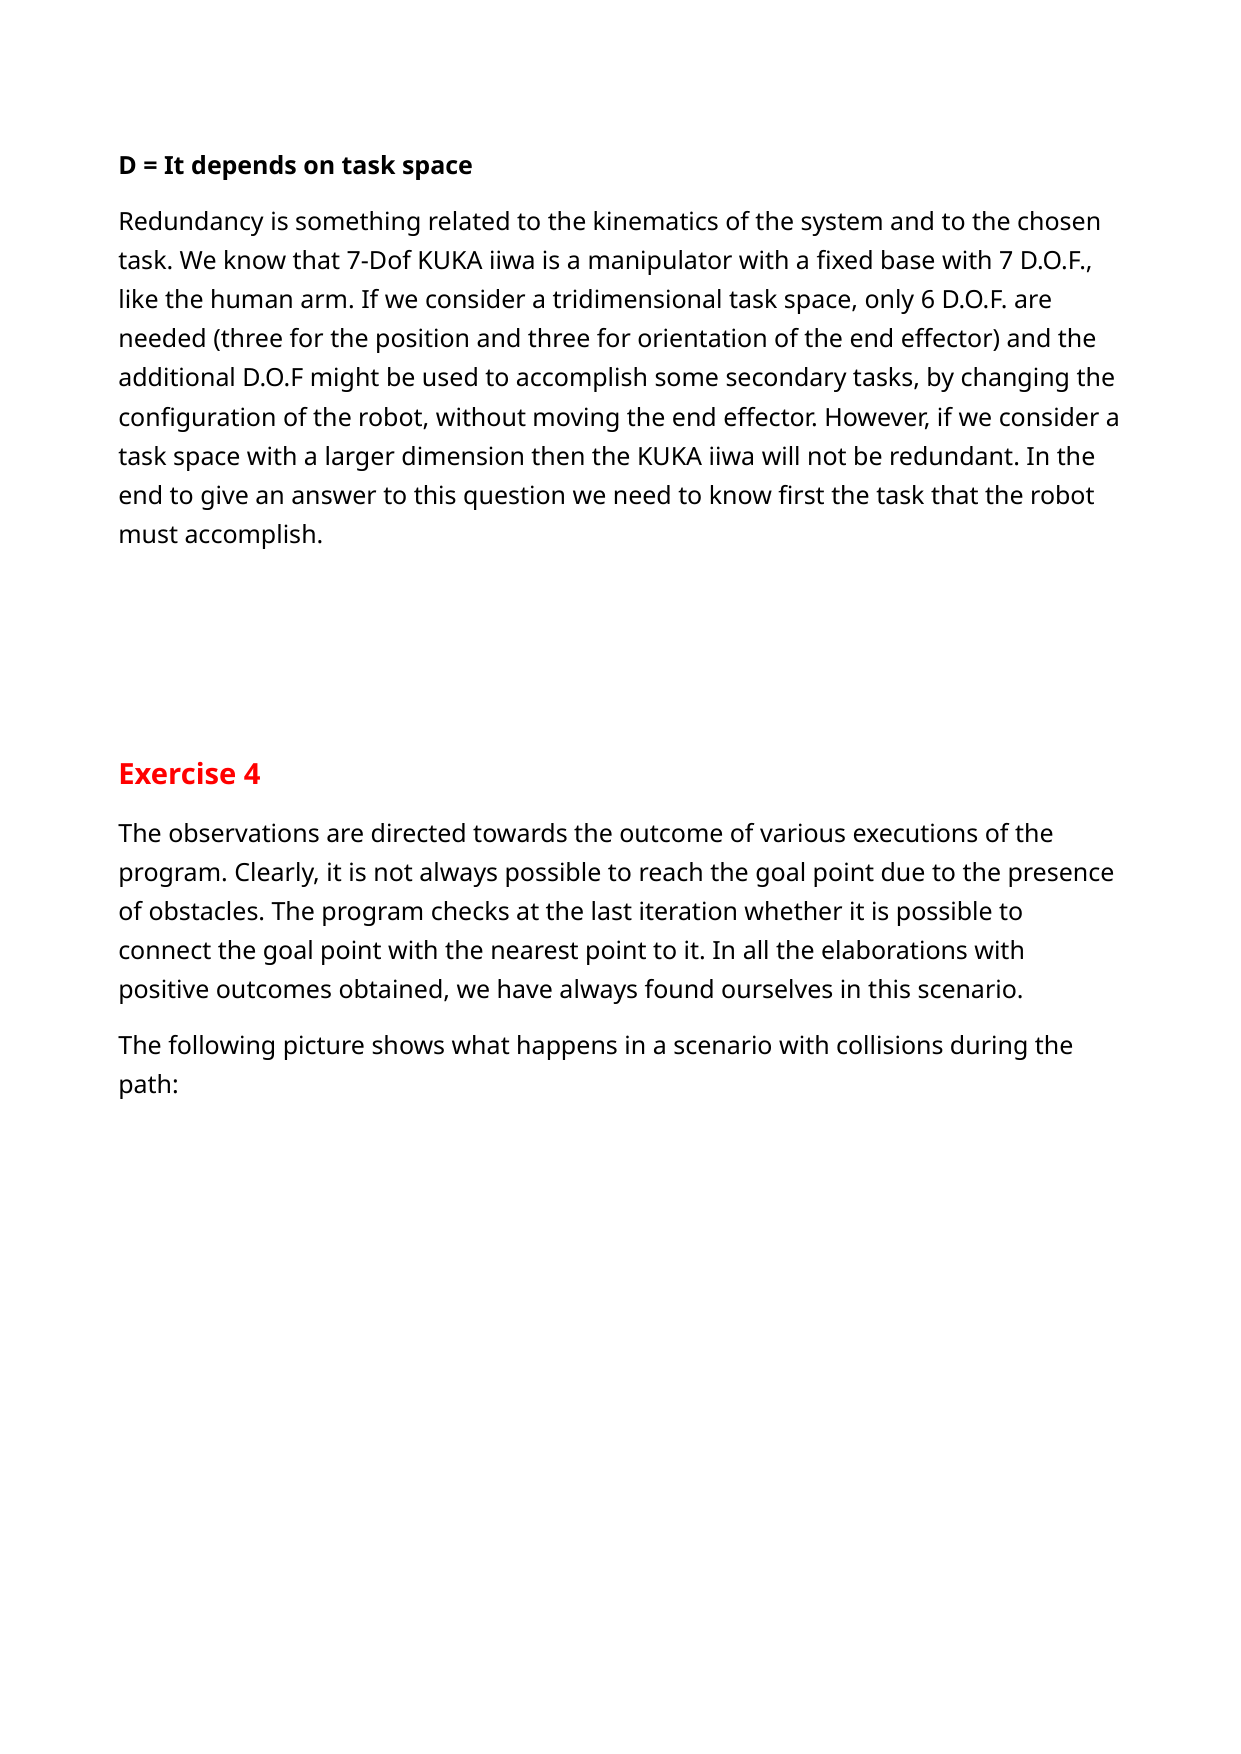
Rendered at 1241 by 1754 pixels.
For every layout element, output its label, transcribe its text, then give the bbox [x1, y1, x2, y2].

text Redundancy is something related to the kinematics of the system and to the chosen task. We know that 7-Dof KUKA iiwa is a manipulator with a fixed base with 7 D.O.F., like the human arm. If we consider a tridimensional task space, only 6 D.O.F. are needed (three for the position and three for orientation of the end effector) and the additional D.O.F might be used to accomplish some secondary tasks, by changing the configuration of the robot, without moving the end effector. However, if we consider a task space with a larger dimension then the KUKA iiwa will not be redundant. In the end to give an answer to this question we need to know first the task that the robot must accomplish. [118, 203, 1122, 551]
text D = It depends on task space [118, 148, 1122, 182]
text The observations are directed towards the outcome of various executions of the program. Clearly, it is not always possible to reach the goal point due to the presence of obstacles. The program checks at the last iteration whether it is possible to connect the goal point with the nearest point to it. In all the elaborations with positive outcomes obtained, we have always found ourselves in this scenario. [118, 815, 1122, 1006]
text Exercise 4 [118, 753, 1122, 793]
text The following picture shows what happens in a scenario with collisions during the path: [118, 1028, 1122, 1101]
